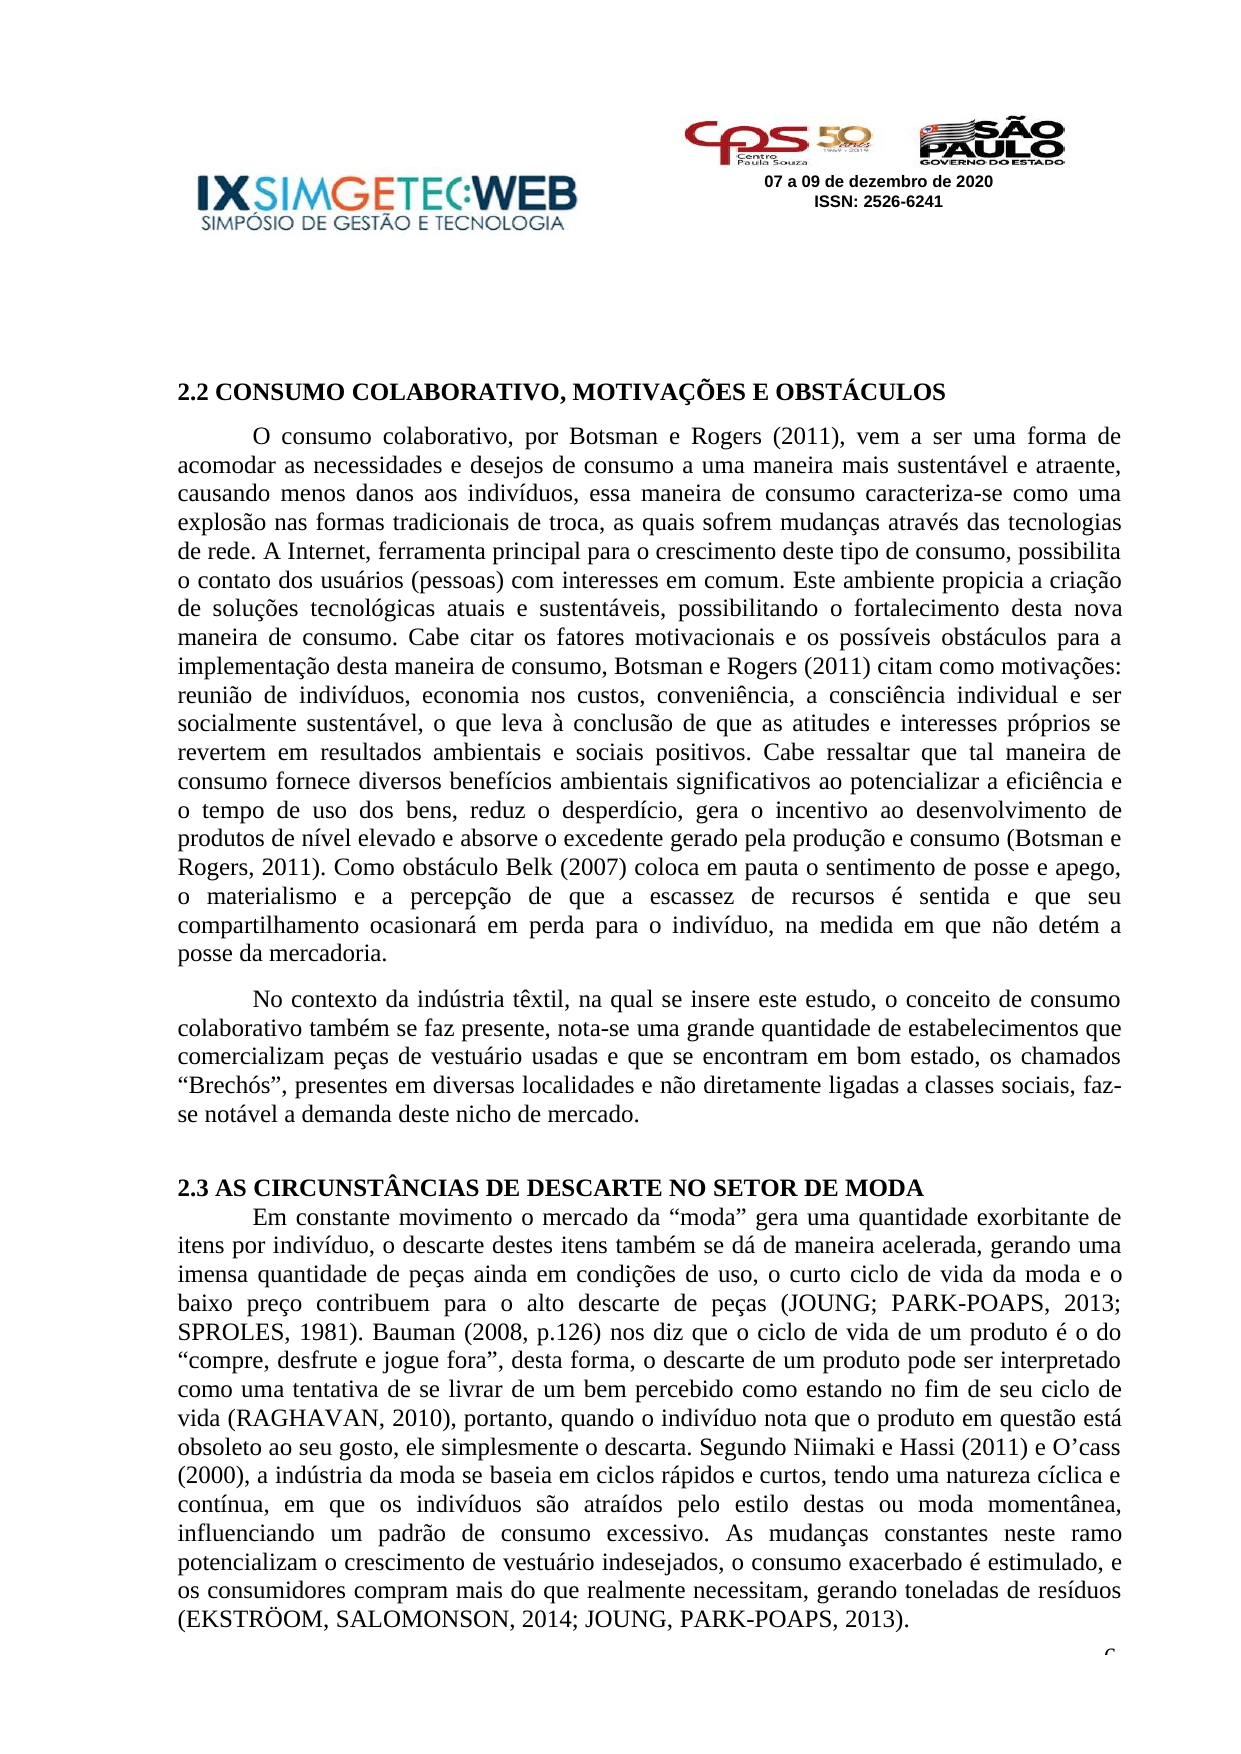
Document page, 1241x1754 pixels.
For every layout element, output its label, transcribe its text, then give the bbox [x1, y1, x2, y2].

picture [188, 167, 582, 238]
subtitle AS CIRCUNSTÂNCIAS DE DESCARTE NO SETOR DE MODA [177, 1173, 1134, 1202]
text Em constante movimento o mercado da “moda” gera uma quantidade exorbitante de itens por indivíduo, o descarte destes itens também se dá de maneira acelerada, gerando uma imensa quantidade de peças ainda em condições de uso, o curto ciclo de vida da moda e o baixo preço contribuem para o alto descarte de peças (JOUNG; PARK-POAPS, 2013; SPROLES, 1981). Bauman (2008, p.126) nos diz que o ciclo de vida de um produto é o do “compre, desfrute e jogue fora”, desta forma, o descarte de um produto pode ser interpretado como uma tentativa de se livrar de um bem percebido como estando no fim de seu ciclo de vida (RAGHAVAN, 2010), portanto, quando o indivíduo nota que o produto em questão está obsoleto ao seu gosto, ele simplesmente o descarta. Segundo Niimaki e Hassi (2011) e O’cass (2000), a indústria da moda se baseia em ciclos rápidos e curtos, tendo uma natureza cíclica e contínua, em que os indivíduos são atraídos pelo estilo destas ou moda momentânea, influenciando um padrão de consumo excessivo. As mudanças constantes neste ramo potencializam o crescimento de vestuário indesejados, o consumo exacerbado é estimulado, e os consumidores compram mais do que realmente necessitam, gerando toneladas de resíduos (EKSTRÖOM, SALOMONSON, 2014; JOUNG, PARK-POAPS, 2013). [177, 1202, 1122, 1633]
text O consumo colaborativo, por Botsman e Rogers (2011), vem a ser uma forma de acomodar as necessidades e desejos de consumo a uma maneira mais sustentável e atraente, causando menos danos aos indivíduos, essa maneira de consumo caracteriza-se como uma explosão nas formas tradicionais de troca, as quais sofrem mudanças através das tecnologias de rede. A Internet, ferramenta principal para o crescimento deste tipo de consumo, possibilita o contato dos usuários (pessoas) com interesses em comum. Este ambiente propicia a criação de soluções tecnológicas atuais e sustentáveis, possibilitando o fortalecimento desta nova maneira de consumo. Cabe citar os fatores motivacionais e os possíveis obstáculos para a implementação desta maneira de consumo, Botsman e Rogers (2011) citam como motivações: reunião de indivíduos, economia nos custos, conveniência, a consciência individual e ser socialmente sustentável, o que leva à conclusão de que as atitudes e interesses próprios se revertem em resultados ambientais e sociais positivos. Cabe ressaltar que tal maneira de consumo fornece diversos benefícios ambientais significativos ao potencializar a eficiência e o tempo de uso dos bens, reduz o desperdício, gera o incentivo ao desenvolvimento de produtos de nível elevado e absorve o excedente gerado pela produção e consumo (Botsman e Rogers, 2011). Como obstáculo Belk (2007) coloca em pauta o sentimento de posse e apego, o materialismo e a percepção de que a escassez de recursos é sentida e que seu compartilhamento ocasionará em perda para o indivíduo, na medida em que não detém a posse da mercadoria. [177, 421, 1122, 967]
subtitle CONSUMO COLABORATIVO, MOTIVAÇÕES E OBSTÁCULOS [177, 377, 1134, 406]
picture [680, 113, 1072, 168]
text No contexto da indústria têxtil, na qual se insere este estudo, o conceito de consumo colaborativo também se faz presente, nota-se uma grande quantidade de estabelecimentos que comercializam peças de vestuário usadas e que se encontram em bom estado, os chamados “Brechós”, presentes em diversas localidades e não diretamente ligadas a classes sociais, faz- se notável a demanda deste nicho de mercado. [177, 984, 1122, 1128]
